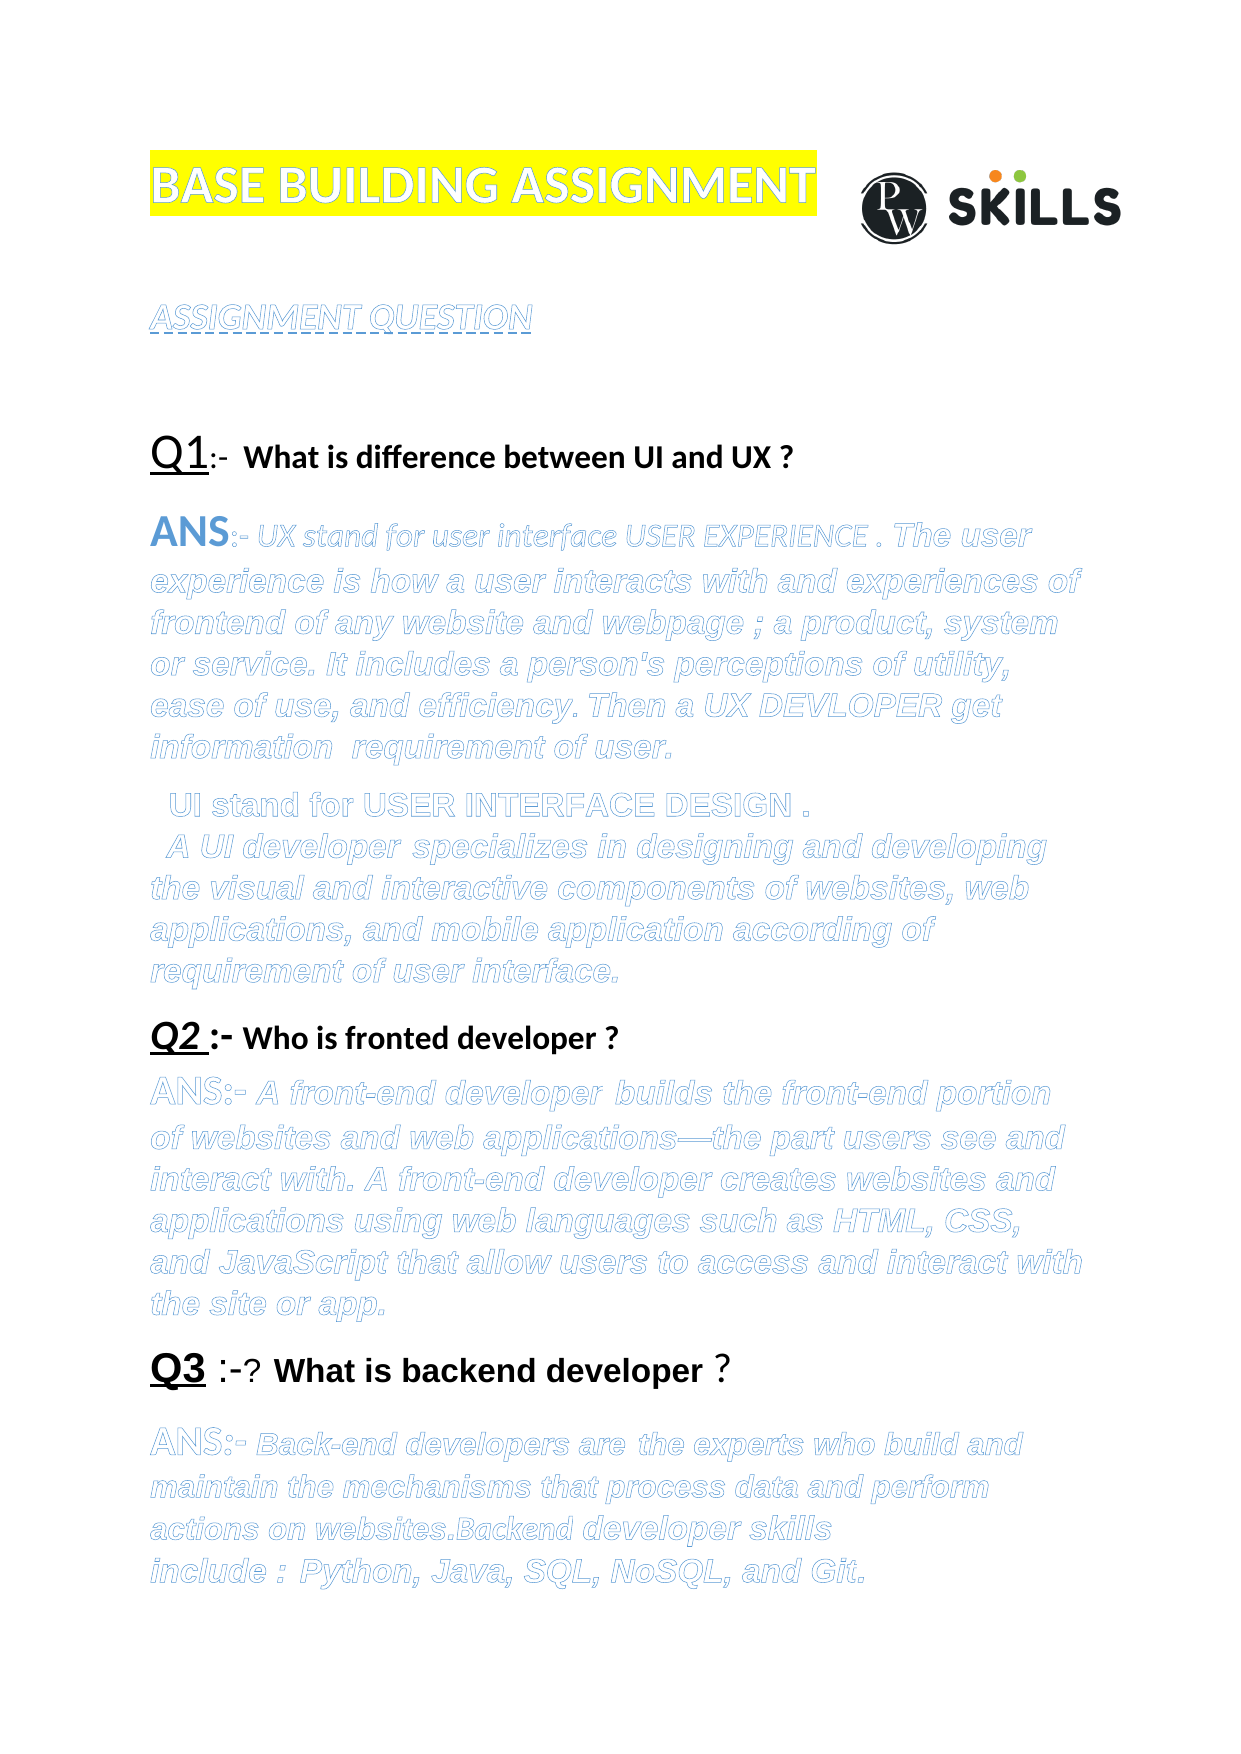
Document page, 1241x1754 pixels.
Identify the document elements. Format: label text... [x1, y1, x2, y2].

text Q2 :- Who is fronted developer ? ANS:- A front-end developer builds the front-end portion of websites and web applications—the part users see and interact with. A front-end developer creates websites and applications using web languages such as HTML, CSS, and JavaScript that allow users to access and interact with the site or app. [150, 1009, 1090, 1322]
text UI stand for USER INTERFACE DESIGN . A UI developer specializes in designing and developing the visual and interactive components of websites, web applications, and mobile application according of requirement of user interface. [150, 785, 1090, 989]
picture [842, 153, 1135, 262]
text BASE BUILDING ASSIGNMENT [817, 150, 1037, 216]
text ASSIGNMENT QUESTION [150, 293, 1090, 338]
text ANS:- Back-end developers are the experts who build and maintain the mechanisms that process data and perform actions on websites.Backend developer skills include : Python, Java, SQL, NoSQL, and Git. [150, 1414, 1090, 1589]
text Q1:- What is difference between UI and UX ? [150, 419, 1090, 481]
text Q3 :-? What is backend developer ? [150, 1342, 1090, 1392]
text ANS:- UX stand for user interface USER EXPERIENCE . The user experience is how a user interacts with and experiences of frontend of any website and webpage ; a product, system or service. It includes a person's perceptions of utility, ease of use, and efficiency. Then a UX DEVLOPER get information requirement of user. [150, 502, 1090, 765]
